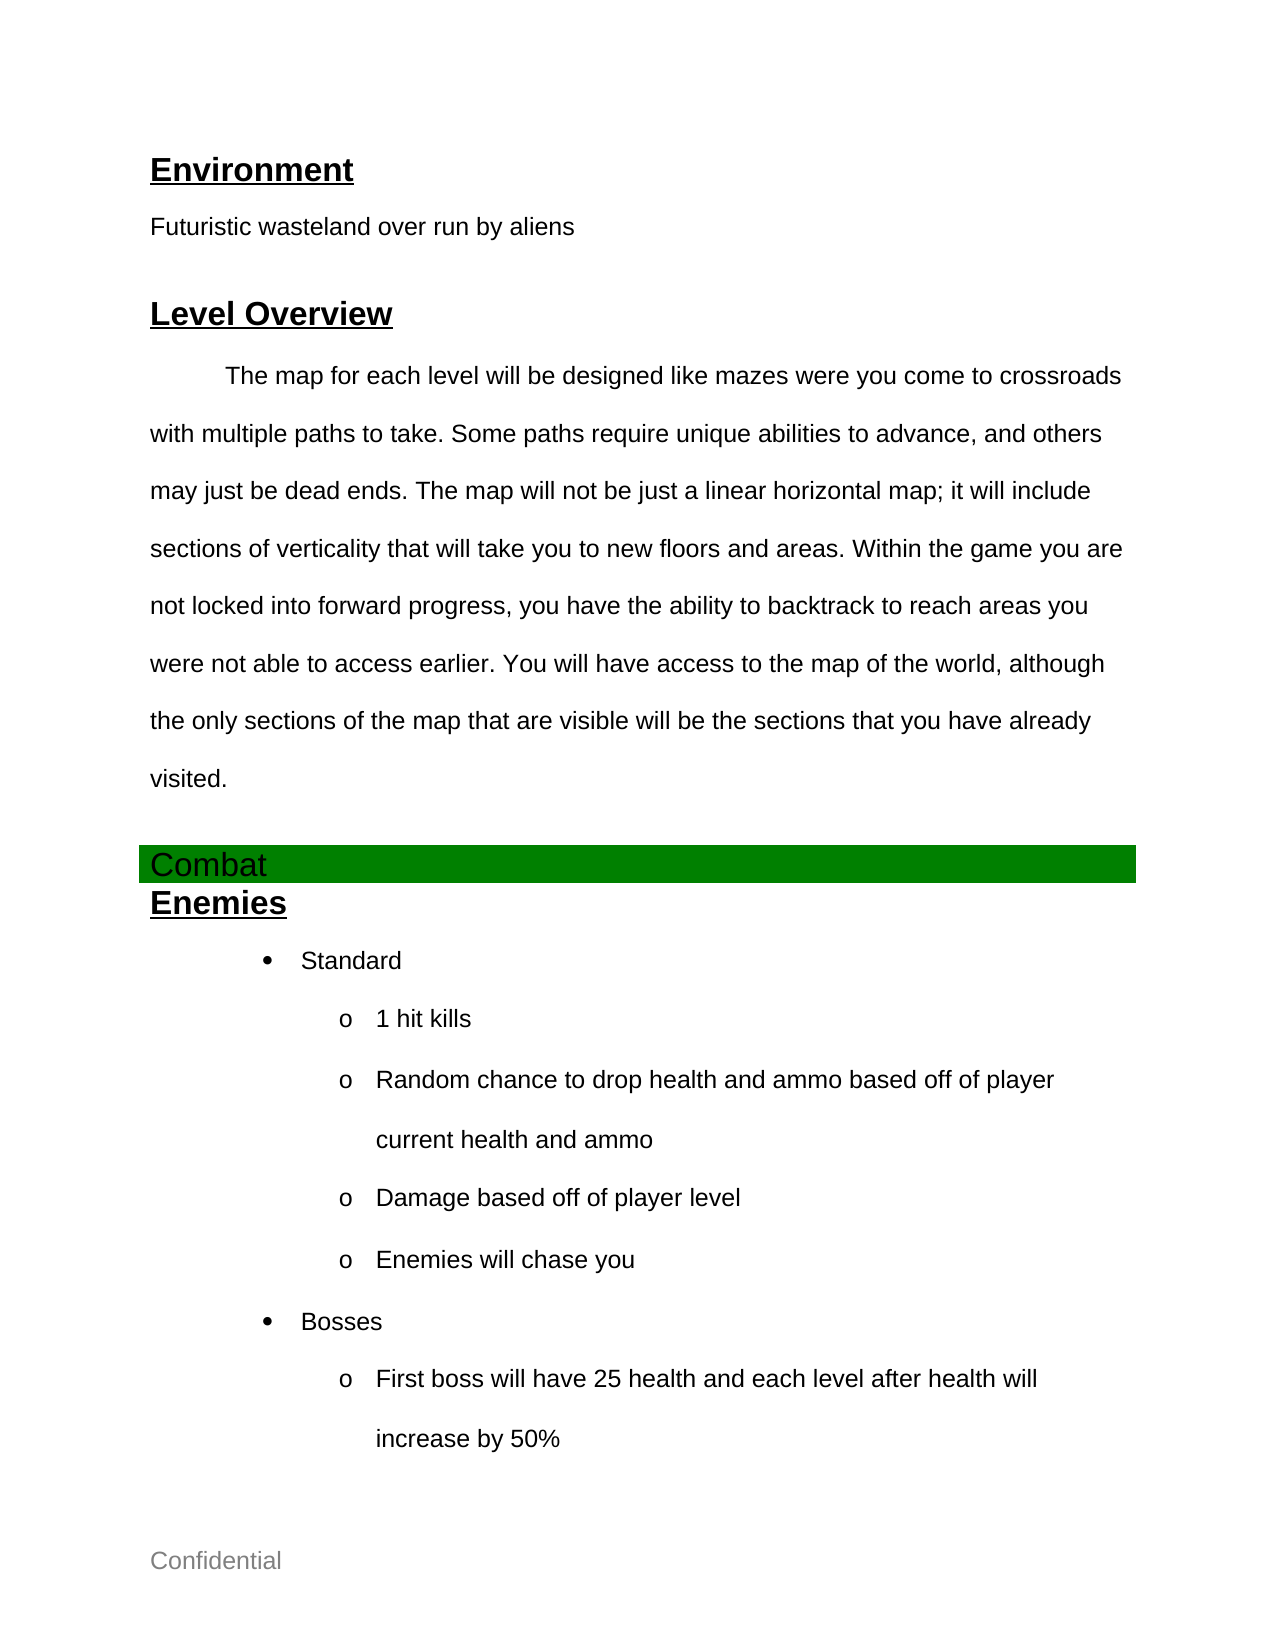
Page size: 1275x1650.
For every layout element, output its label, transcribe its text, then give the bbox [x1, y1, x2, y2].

list First boss will have 25 health and each level after health will increase by 50% [338, 1364, 1125, 1453]
list Damage based off of player level [338, 1183, 1125, 1214]
subtitle Level Overview [150, 294, 1125, 332]
text Futuristic wasteland over run by aliens [150, 212, 1125, 241]
subtitle Environment [150, 150, 1125, 188]
list 1 hit kills [338, 1004, 1125, 1034]
text The map for each level will be designed like mazes were you come to crossroads with multiple paths to take. Some paths require unique abilities to advance, and others may just be dead ends. The map will not be just a linear horizontal map; it will include sections of verticality that will take you to new floors and areas. Within the game you are not locked into forward progress, you have the ability to backtrack to reach areas you were not able to access earlier. You will have access to the map of the world, although the only sections of the map that are visible will be the sections that you have already visited. [150, 361, 1125, 792]
list Random chance to drop health and ammo based off of player current health and ammo [338, 1066, 1125, 1154]
list Enemies will chase you [338, 1244, 1125, 1276]
table_header Combat [139, 845, 1136, 883]
list Standard [263, 946, 1125, 975]
list Bosses [263, 1306, 1125, 1335]
subtitle Enemies [150, 883, 1125, 922]
